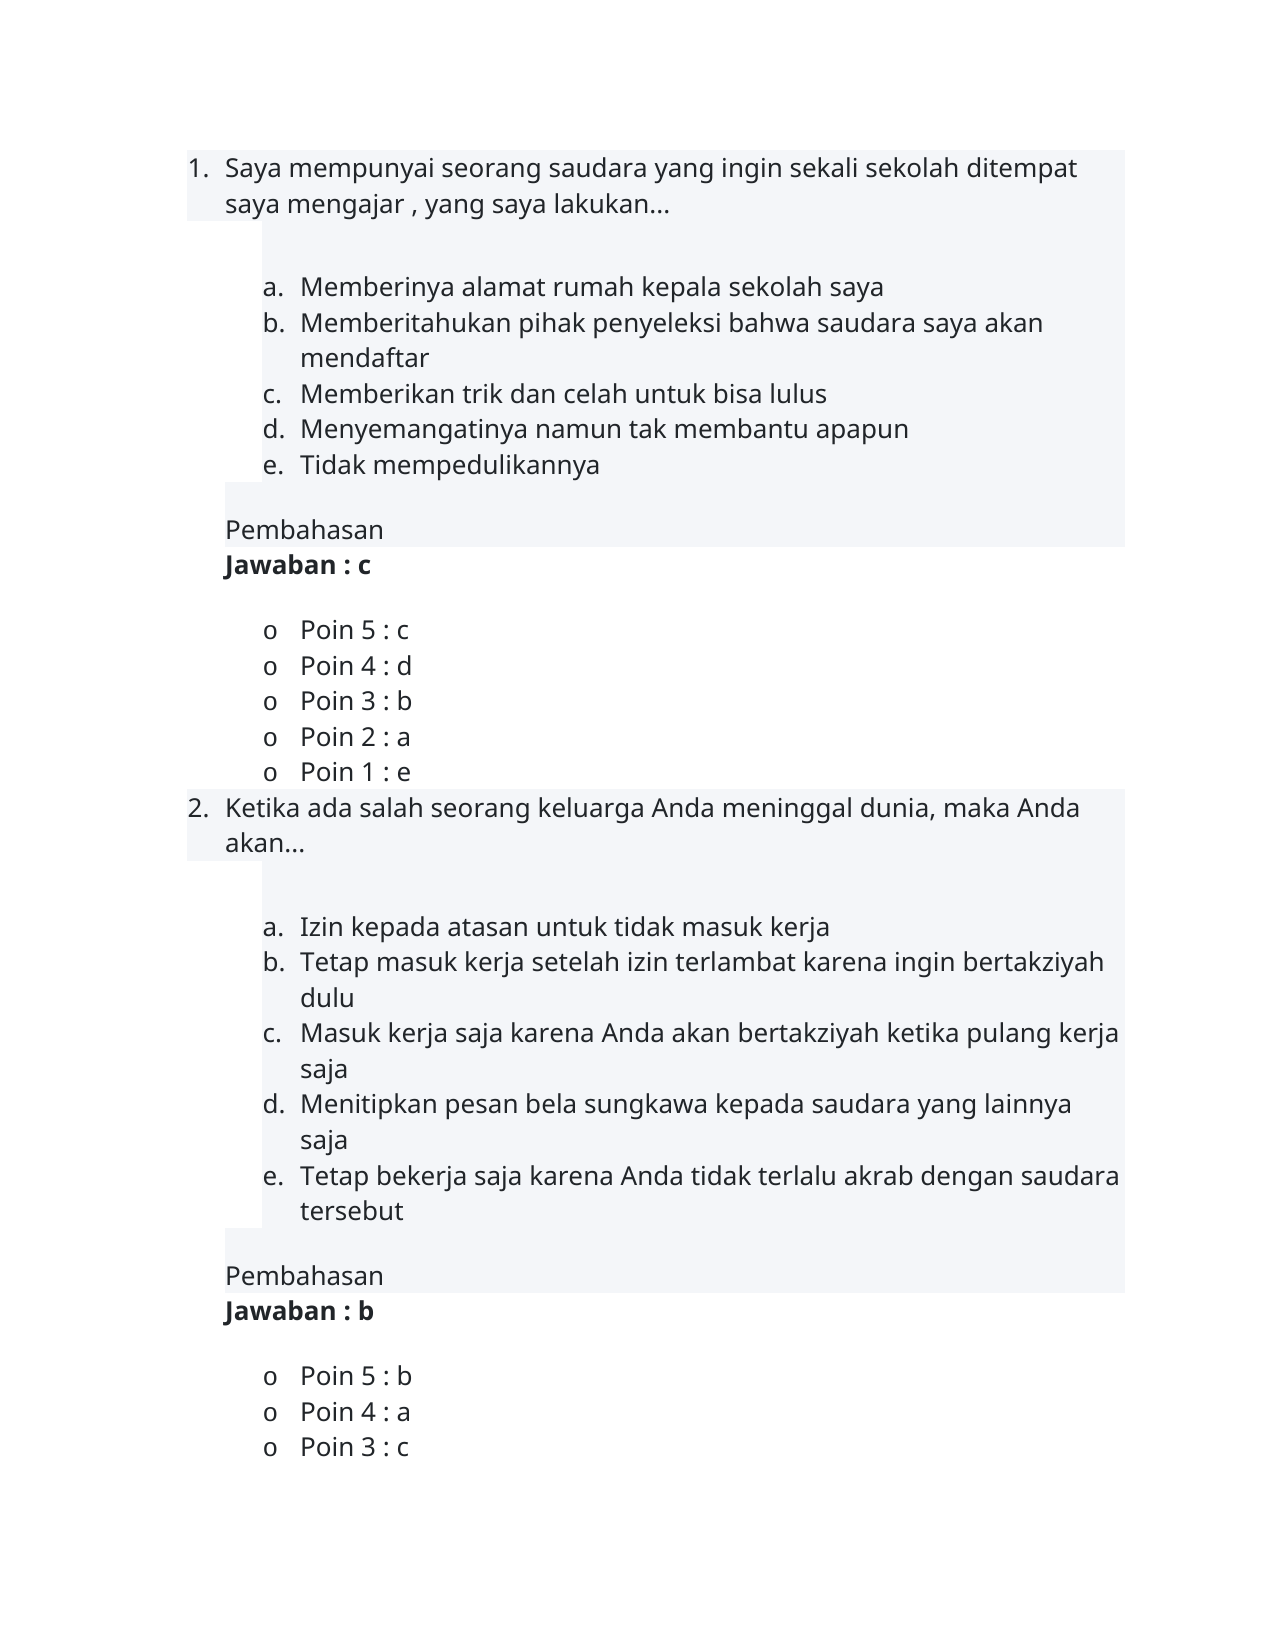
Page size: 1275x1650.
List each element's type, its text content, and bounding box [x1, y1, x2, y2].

list Menyemangatinya namun tak membantu apapun [262, 411, 1125, 447]
list Poin 1 : e [262, 754, 1125, 789]
list Saya mempunyai seorang saudara yang ingin sekali sekolah ditempat saya mengajar , yang saya lakukan... [187, 150, 1125, 221]
list Poin 4 : d [262, 647, 1125, 683]
list Poin 3 : c [262, 1429, 1125, 1464]
list Poin 2 : a [262, 718, 1125, 754]
list Poin 3 : b [262, 683, 1125, 718]
list Poin 5 : c [262, 611, 1125, 647]
list Masuk kerja saja karena Anda akan bertakziyah ketika pulang kerja saja [262, 1015, 1125, 1086]
text Jawaban : c [225, 547, 1125, 582]
list Poin 5 : b [262, 1358, 1125, 1393]
list Ketika ada salah seorang keluarga Anda meninggal dunia, maka Anda akan... [187, 789, 1125, 861]
list Menitipkan pesan bela sungkawa kepada saudara yang lainnya saja [262, 1086, 1125, 1157]
list Memberikan trik dan celah untuk bisa lulus [262, 376, 1125, 411]
list Poin 4 : a [262, 1393, 1125, 1429]
list Izin kepada atasan untuk tidak masuk kerja [262, 908, 1125, 944]
list Tetap masuk kerja setelah izin terlambat karena ingin bertakziyah dulu [262, 944, 1125, 1015]
list Memberinya alamat rumah kepala sekolah saya [262, 269, 1125, 304]
list Tidak mempedulikannya [262, 447, 1125, 482]
text Pembahasan [225, 511, 1125, 547]
text Pembahasan [225, 1257, 1125, 1293]
list Memberitahukan pihak penyeleksi bahwa saudara saya akan mendaftar [262, 304, 1125, 376]
list Tetap bekerja saja karena Anda tidak terlalu akrab dengan saudara tersebut [262, 1157, 1125, 1228]
text Jawaban : b [225, 1293, 1125, 1328]
